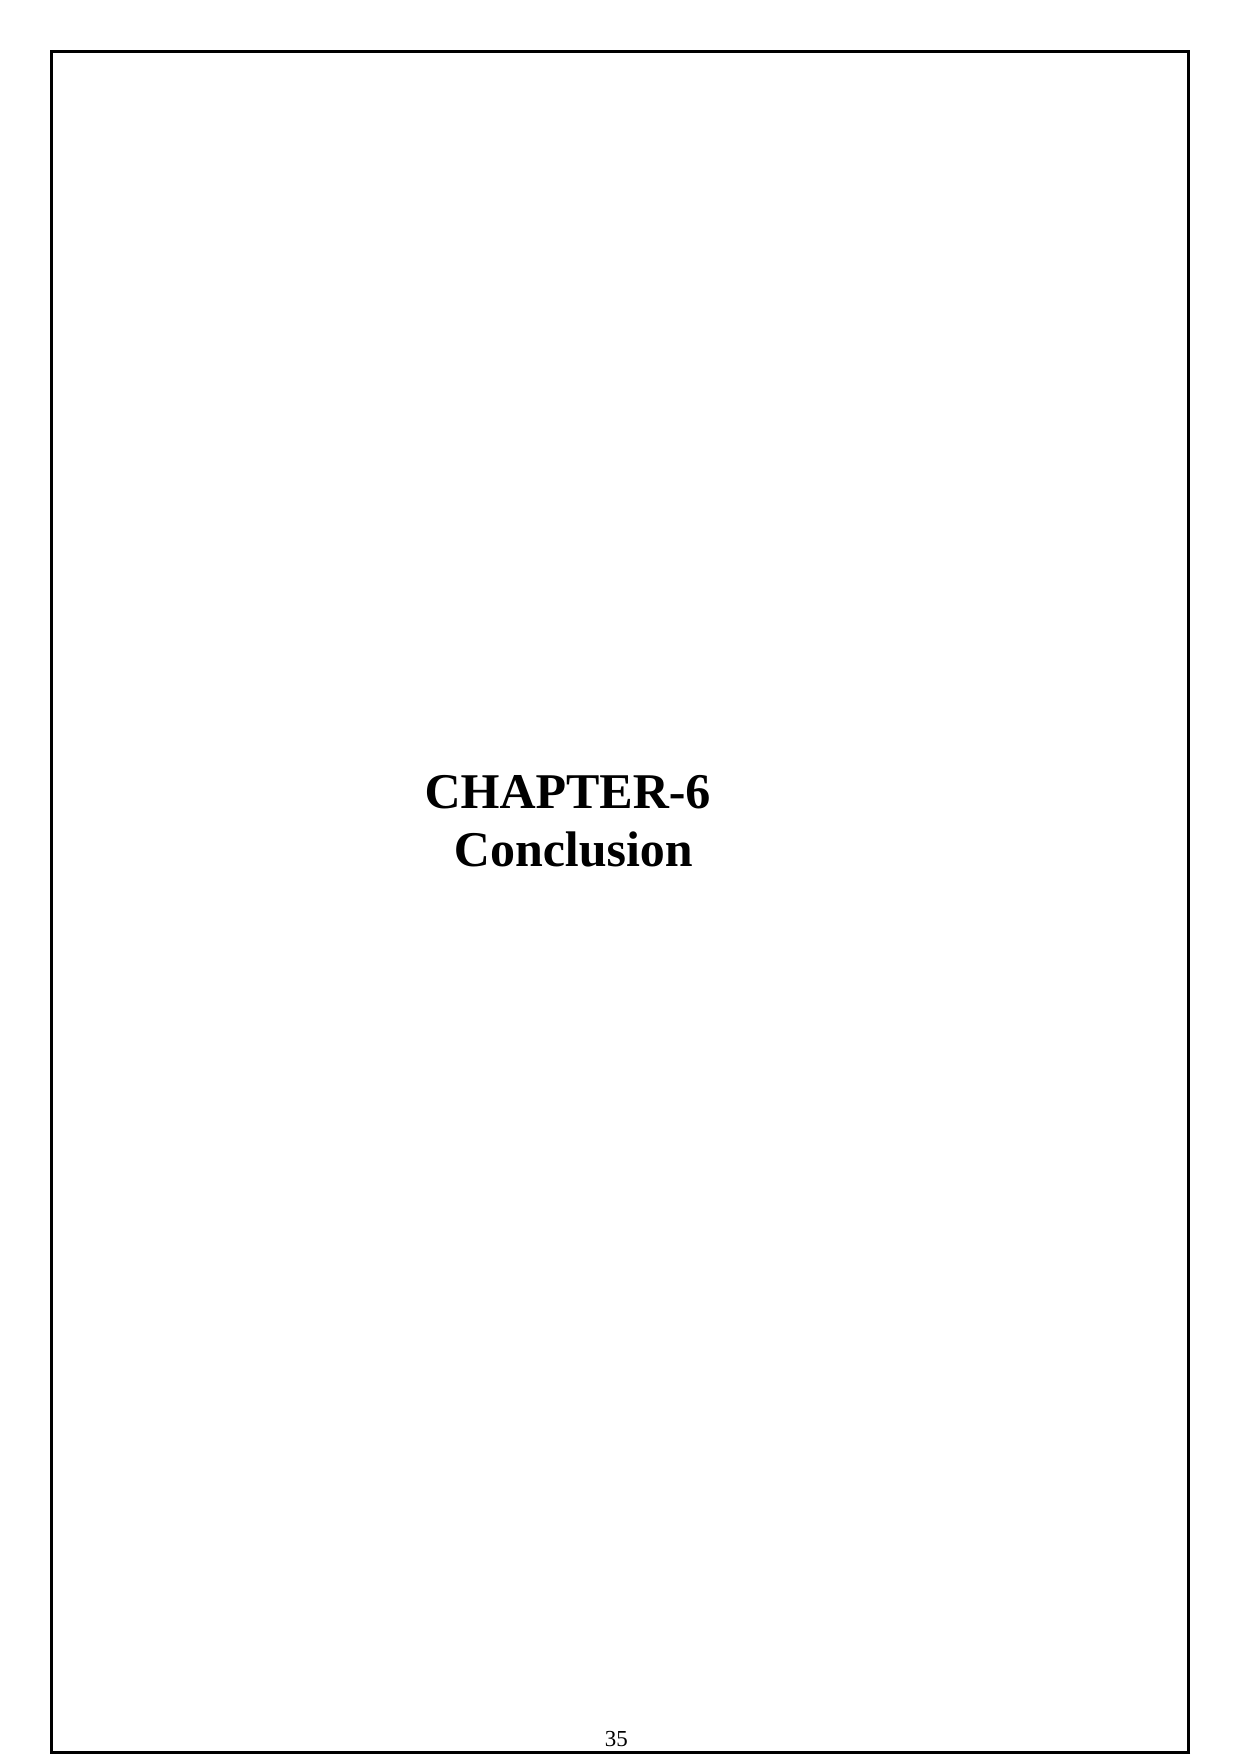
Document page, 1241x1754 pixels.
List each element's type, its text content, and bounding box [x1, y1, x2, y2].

text Conclusion [75, 819, 1059, 877]
subtitle CHAPTER-6 [75, 762, 1059, 819]
